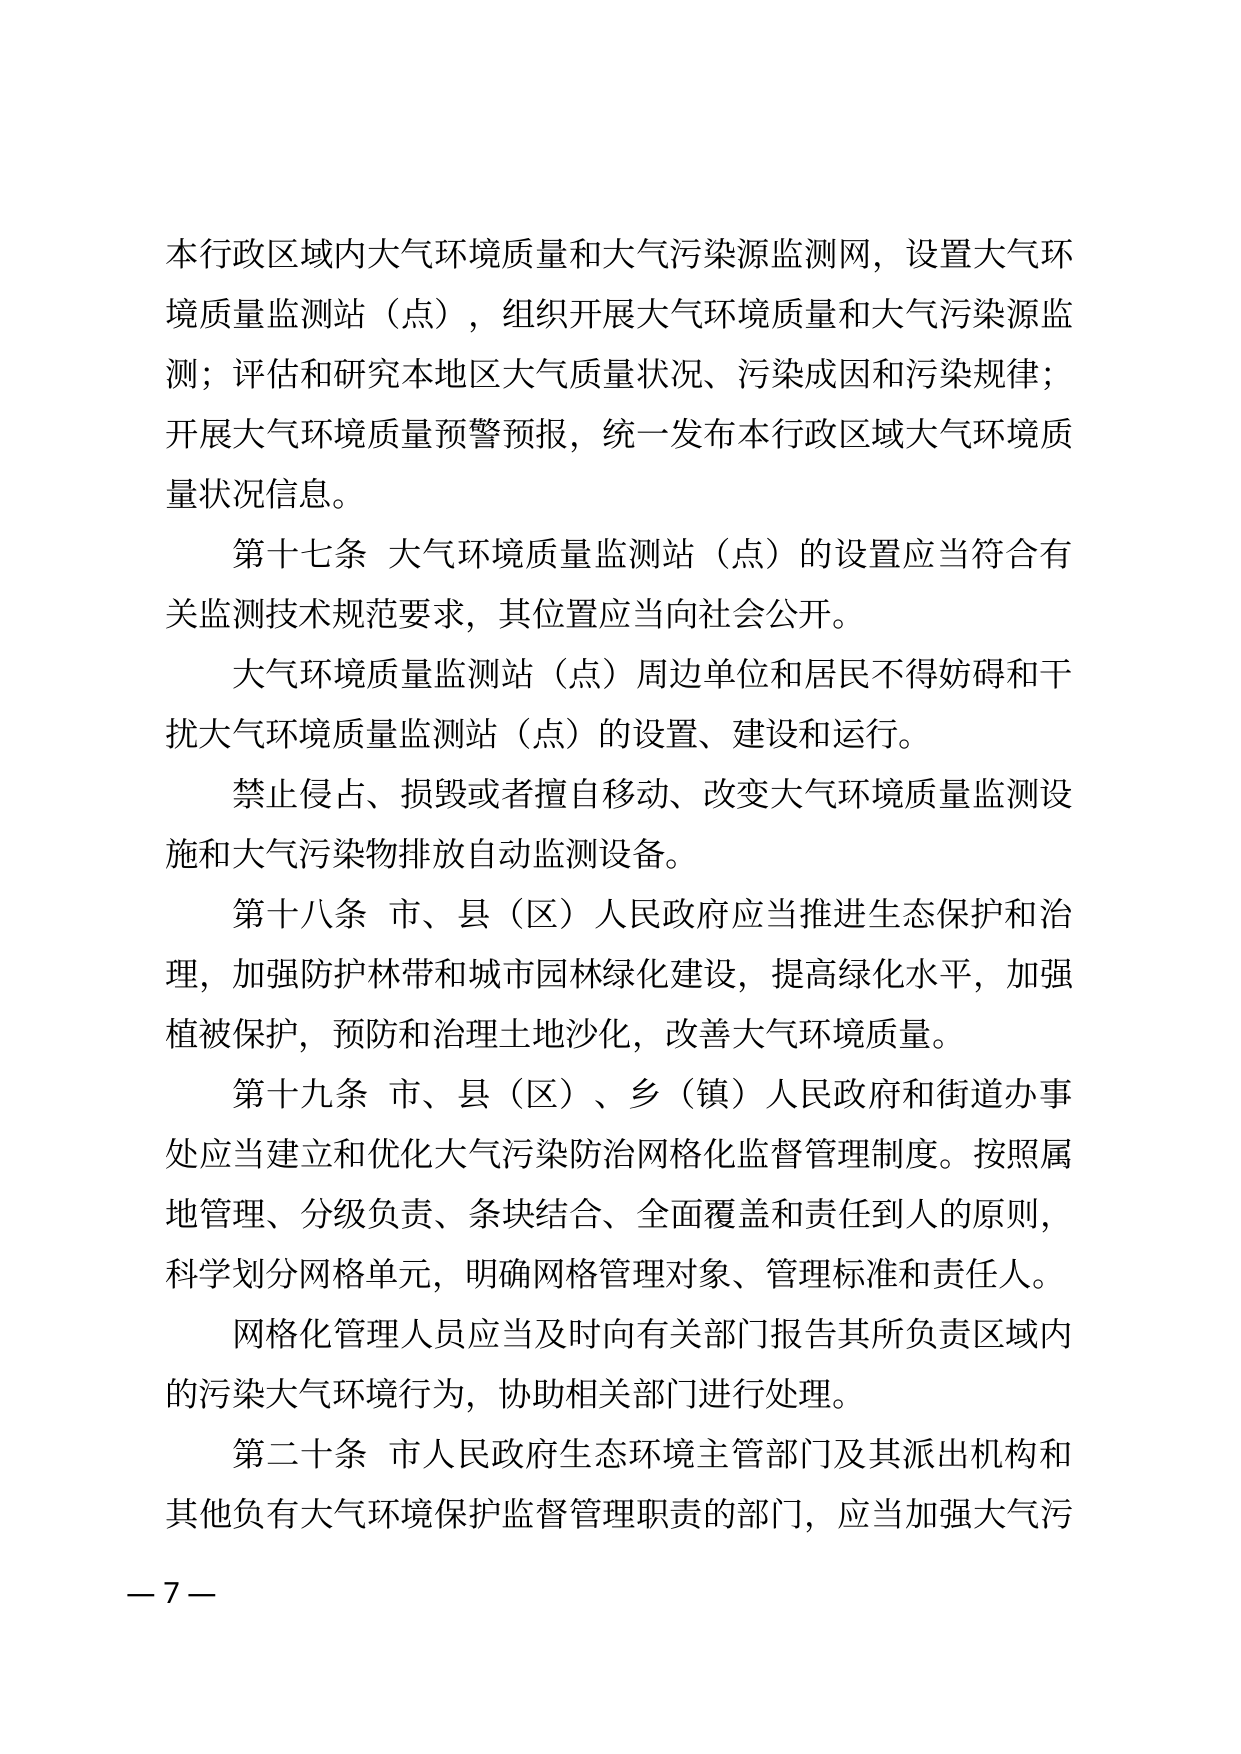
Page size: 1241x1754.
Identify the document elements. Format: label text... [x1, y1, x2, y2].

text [165, 218, 1075, 518]
text 第十九条 市、县（区）、乡（镇）人民政府和街道办事处应当建立和优化大气污染防治网格化监督管理制度。按照属地管理、分级负责、条块结合、全面覆盖和责任到人的原则，科学划分网格单元，明确网格管理对象、管理标准和责任人。 [165, 1058, 1075, 1298]
text 大气环境质量监测站（点）周边单位和居民不得妨碍和干扰大气环境质量监测站（点）的设置、建设和运行。 [165, 638, 1075, 758]
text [165, 1418, 1075, 1538]
text 第十八条 市、县（区）人民政府应当推进生态保护和治理，加强防护林带和城市园林绿化建设，提高绿化水平，加强植被保护，预防和治理土地沙化，改善大气环境质量。 [165, 878, 1075, 1058]
text 第十七条 大气环境质量监测站（点）的设置应当符合有关监测技术规范要求，其位置应当向社会公开。 [165, 518, 1075, 638]
text 网格化管理人员应当及时向有关部门报告其所负责区域内的污染大气环境行为，协助相关部门进行处理。 [165, 1298, 1075, 1418]
text 禁止侵占、损毁或者擅自移动、改变大气环境质量监测设施和大气污染物排放自动监测设备。 [165, 758, 1075, 878]
